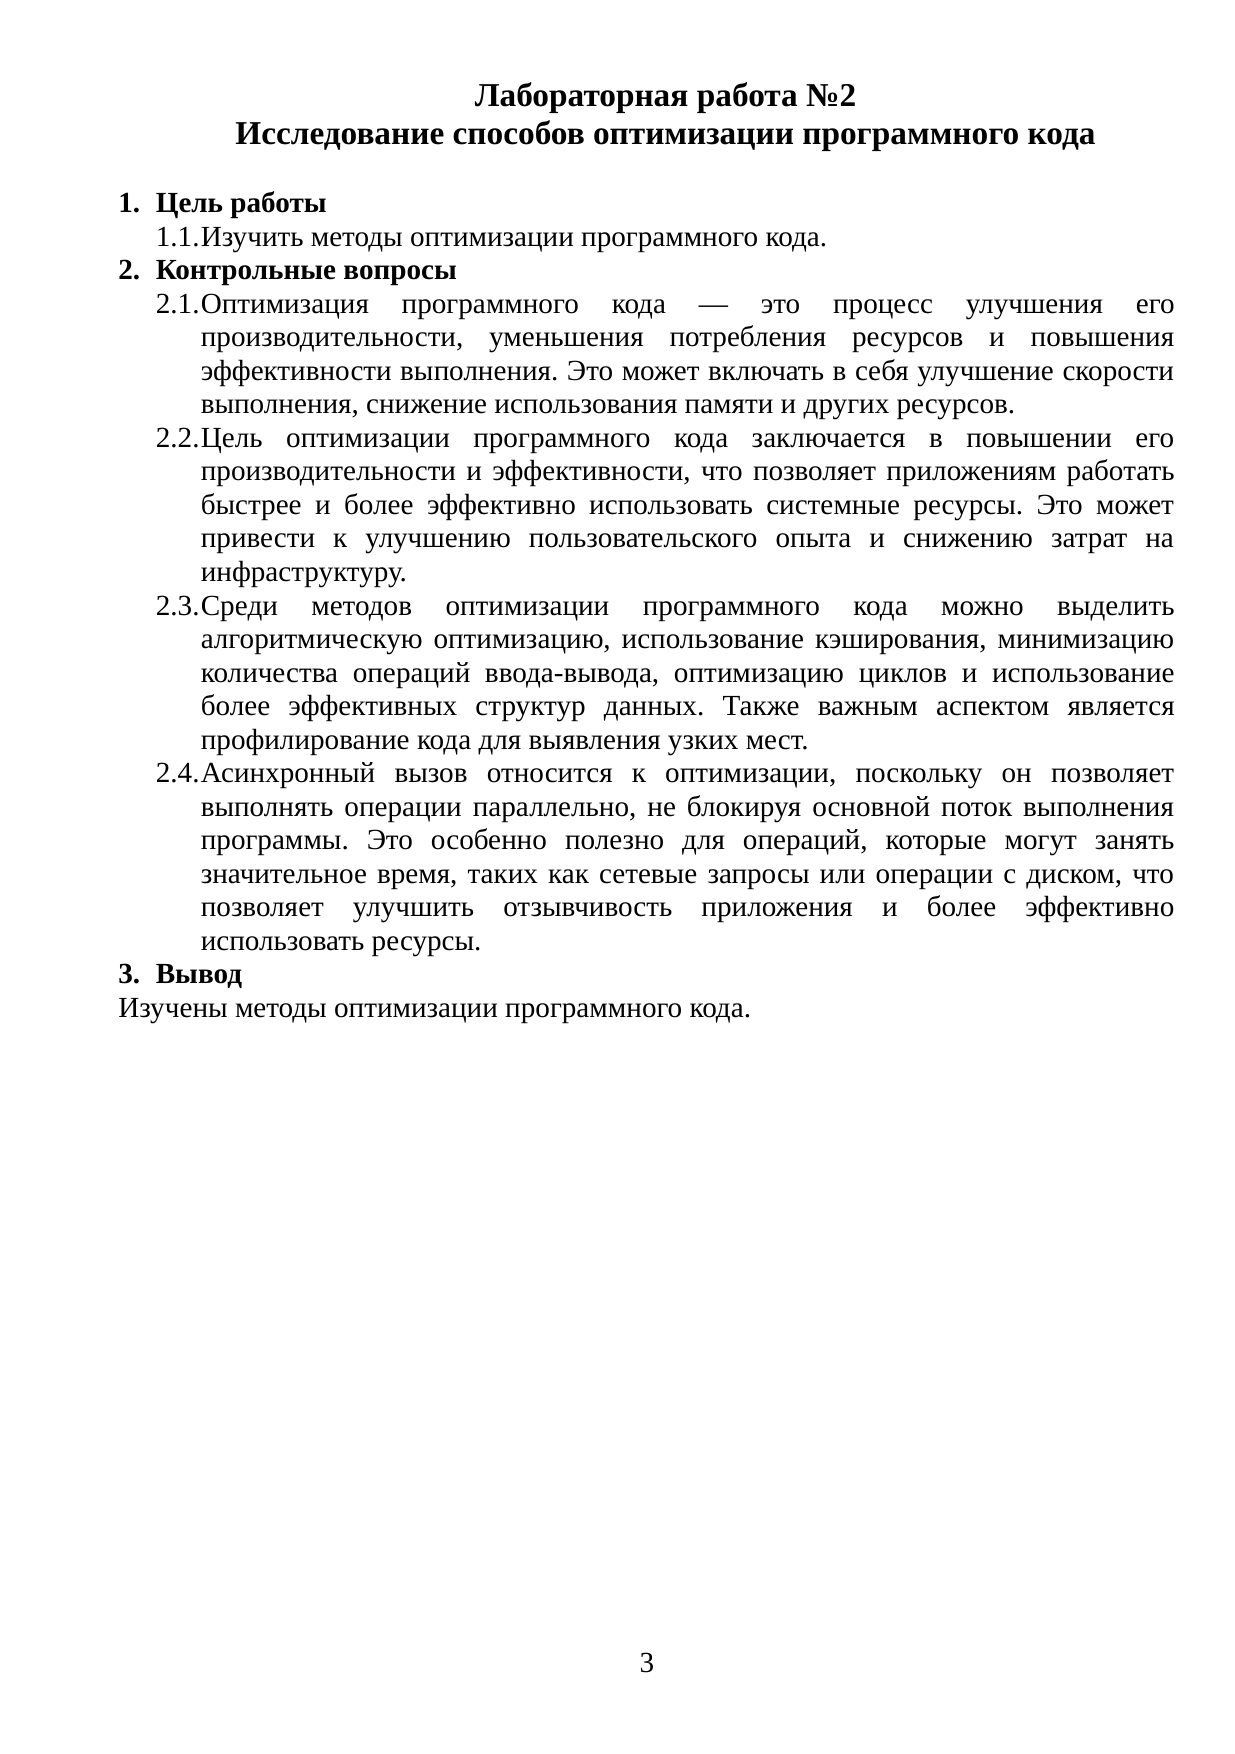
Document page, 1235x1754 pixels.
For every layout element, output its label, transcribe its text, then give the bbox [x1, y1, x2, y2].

list Цель работы [118, 185, 1175, 219]
list Асинхронный вызов относится к оптимизации, поскольку он позволяет выполнять операции параллельно, не блокируя основной поток выполнения программы. Это особенно полезно для операций, которые могут занять значительное время, таких как сетевые запросы или операции с диском, что позволяет улучшить отзывчивость приложения и более эффективно использовать ресурсы. [156, 755, 1175, 957]
list Исследование способов оптимизации программного кода [156, 113, 1175, 152]
list Вывод [118, 957, 1175, 990]
list Среди методов оптимизации программного кода можно выделить алгоритмическую оптимизацию, использование кэширования, минимизацию количества операций ввода-вывода, оптимизацию циклов и использование более эффективных структур данных. Также важным аспектом является профилирование кода для выявления узких мест. [156, 588, 1175, 755]
list Изучить методы оптимизации программного кода. [156, 219, 1175, 252]
text Изучены методы оптимизации программного кода. [118, 990, 1175, 1024]
list Цель оптимизации программного кода заключается в повышении его производительности и эффективности, что позволяет приложениям работать быстрее и более эффективно использовать системные ресурсы. Это может привести к улучшению пользовательского опыта и снижению затрат на инфраструктуру. [156, 420, 1175, 588]
list Оптимизация программного кода — это процесс улучшения его производительности, уменьшения потребления ресурсов и повышения эффективности выполнения. Это может включать в себя улучшение скорости выполнения, снижение использования памяти и других ресурсов. [156, 286, 1175, 420]
list Лабораторная работа №2 [156, 75, 1175, 113]
list Контрольные вопросы [118, 252, 1175, 286]
